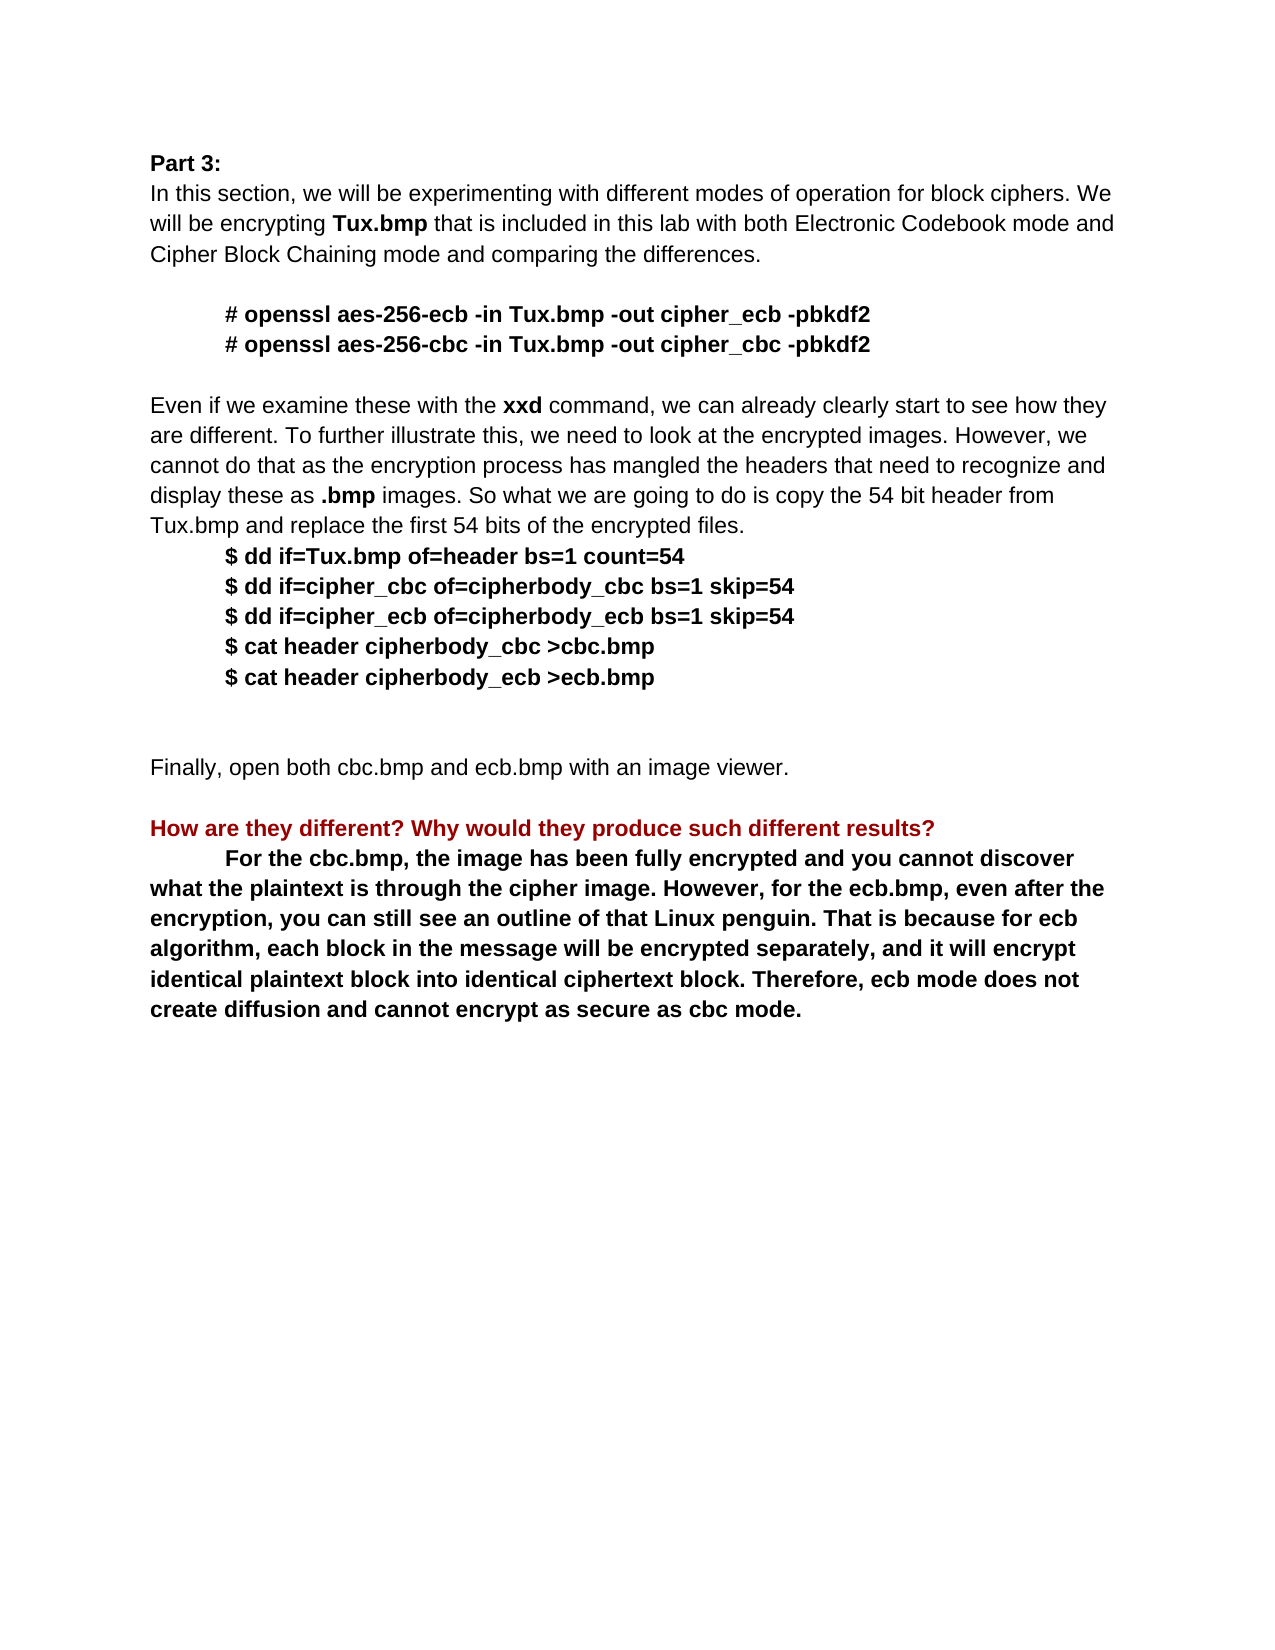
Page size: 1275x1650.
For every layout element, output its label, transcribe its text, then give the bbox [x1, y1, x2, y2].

text Part 3: [150, 150, 1125, 176]
text How are they different? Why would they produce such different results? [150, 814, 1125, 841]
text $ dd if=Tux.bmp of=header bs=1 count=54 [225, 543, 1125, 569]
text # openssl aes-256-cbc -in Tux.bmp -out cipher_cbc -pbkdf2 [150, 331, 1125, 358]
text Finally, open both cbc.bmp and ecb.bmp with an image viewer. [150, 754, 1125, 781]
text In this section, we will be experimenting with different modes of operation for block ciphers. We will be encrypting Tux.bmp that is included in this lab with both Electronic Codebook mode and Cipher Block Chaining mode and comparing the differences. [150, 180, 1125, 267]
text $ dd if=cipher_cbc of=cipherbody_cbc bs=1 skip=54 [225, 573, 1125, 599]
text $ cat header cipherbody_ecb >ecb.bmp [225, 663, 1125, 690]
text For the cbc.bmp, the image has been fully encrypted and you cannot discover what the plaintext is through the cipher image. However, for the ecb.bmp, even after the encryption, you can still see an outline of that Linux penguin. That is because for ecb algorithm, each block in the message will be encrypted separately, and it will encrypt identical plaintext block into identical ciphertext block. Therefore, ecb mode does not create diffusion and cannot encrypt as secure as cbc mode. [150, 845, 1125, 1022]
text # openssl aes-256-ecb -in Tux.bmp -out cipher_ecb -pbkdf2 [150, 301, 1125, 327]
text $ cat header cipherbody_cbc >cbc.bmp [225, 633, 1125, 660]
text $ dd if=cipher_ecb of=cipherbody_ecb bs=1 skip=54 [225, 603, 1125, 629]
text Even if we examine these with the xxd command, we can already clearly start to see how they are different. To further illustrate this, we need to look at the encrypted images. However, we cannot do that as the encryption process has mangled the headers that need to recognize and display these as .bmp images. So what we are going to do is copy the 54 bit header from Tux.bmp and replace the first 54 bits of the encrypted files. [150, 392, 1125, 539]
